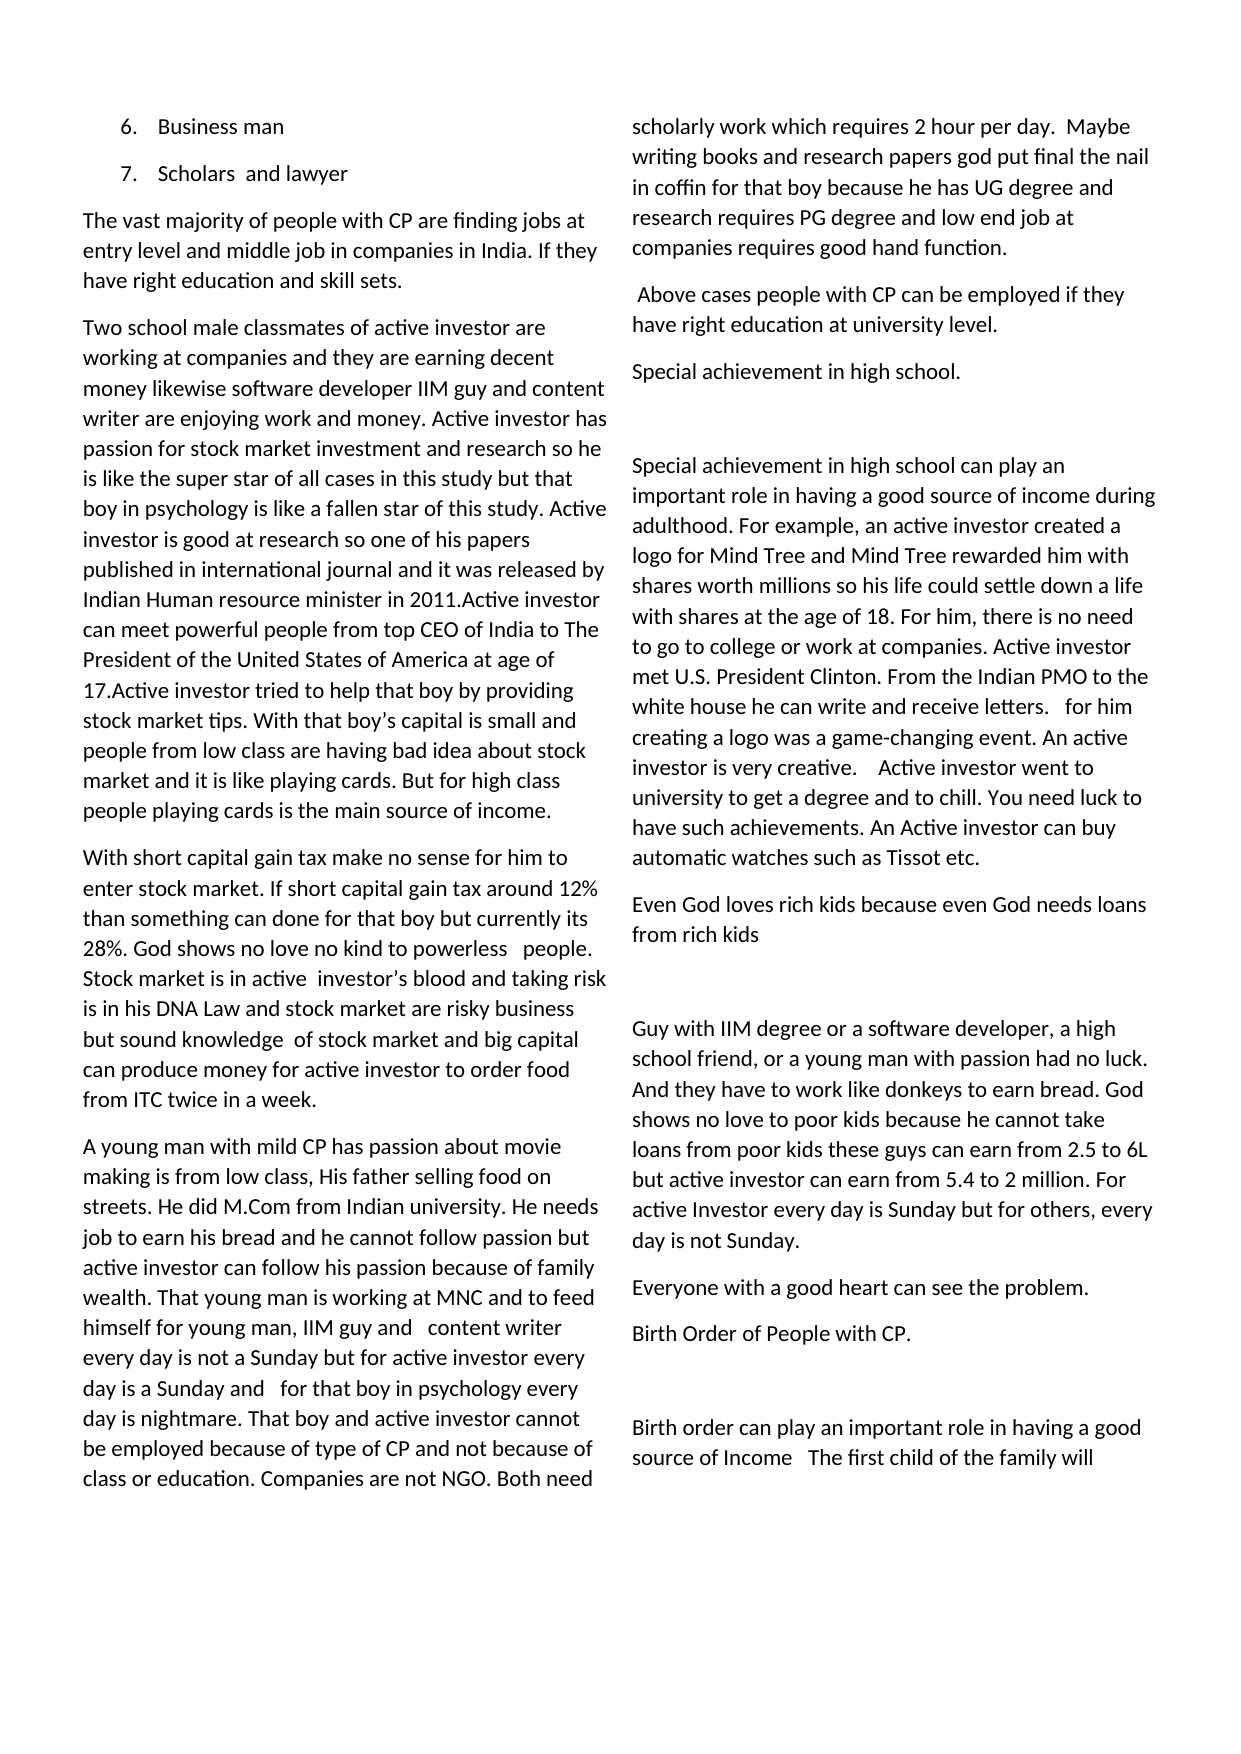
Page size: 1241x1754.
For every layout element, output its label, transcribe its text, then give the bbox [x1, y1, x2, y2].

text A young man with mild CP has passion about movie making is from low class, His father selling food on streets. He did M.Com from Indian university. He needs job to earn his bread and he cannot follow passion but active investor can follow his passion because of family wealth. That young man is working at MNC and to feed himself for young man, IIM guy and content writer every day is not a Sunday but for active investor every day is a Sunday and for that boy in psychology every day is nightmare. That boy and active investor cannot be employed because of type of CP and not because of class or education. Companies are not NGO. Both need scholarly work which requires 2 hour per day. Maybe writing books and research papers god put final the nail in coffin for that boy because he has UG degree and research requires PG degree and low end job at companies requires good hand function. [632, 112, 1157, 261]
text Two school male classmates of active investor are working at companies and they are earning decent money likewise software developer IIM guy and content writer are enjoying work and money. Active investor has passion for stock market investment and research so he is like the super star of all cases in this study but that boy in psychology is like a fallen star of this study. Active investor is good at research so one of his papers published in international journal and it was released by Indian Human resource minister in 2011.Active investor can meet powerful people from top CEO of India to The President of the United States of America at age of 17.Active investor tried to help that boy by providing stock market tips. With that boy’s capital is small and people from low class are having bad idea about stock market and it is like playing cards. But for high class people playing cards is the main source of income. [83, 313, 608, 824]
list Business man [120, 112, 608, 140]
text Birth Order of People with CP. [632, 1319, 1157, 1347]
text Special achievement in high school. [632, 357, 1157, 385]
text Everyone with a good heart can see the problem. [632, 1273, 1157, 1301]
text A young man with mild CP has passion about movie making is from low class, His father selling food on streets. He did M.Com from Indian university. He needs job to earn his bread and he cannot follow passion but active investor can follow his passion because of family wealth. That young man is working at MNC and to feed himself for young man, IIM guy and content writer every day is not a Sunday but for active investor every day is a Sunday and for that boy in psychology every day is nightmare. That boy and active investor cannot be employed because of type of CP and not because of class or education. Companies are not NGO. Both need scholarly work which requires 2 hour per day. Maybe writing books and research papers god put final the nail in coffin for that boy because he has UG degree and research requires PG degree and low end job at companies requires good hand function. [83, 1132, 608, 1492]
text The vast majority of people with CP are finding jobs at entry level and middle job in companies in India. If they have right education and skill sets. [83, 206, 608, 294]
list Scholars and lawyer [120, 159, 608, 187]
text Special achievement in high school can play an important role in having a good source of income during adulthood. For example, an active investor created a logo for Mind Tree and Mind Tree rewarded him with shares worth millions so his life could settle down a life with shares at the age of 18. For him, there is no need to go to college or work at companies. Active investor met U.S. President Clinton. From the Indian PMO to the white house he can write and receive letters. for him creating a logo was a game-changing event. An active investor is very creative. Active investor went to university to get a degree and to chill. You need luck to have such achievements. An Active investor can buy automatic watches such as Tissot etc. [632, 451, 1157, 871]
text Even God loves rich kids because even God needs loans from rich kids [632, 890, 1157, 948]
text Above cases people with CP can be employed if they have right education at university level. [632, 280, 1157, 338]
text Guy with IIM degree or a software developer, a high school friend, or a young man with passion had no luck. And they have to work like donkeys to earn bread. God shows no love to poor kids because he cannot take loans from poor kids these guys can earn from 2.5 to 6L but active investor can earn from 5.4 to 2 million. For active Investor every day is Sunday but for others, every day is not Sunday. [632, 1014, 1157, 1254]
text With short capital gain tax make no sense for him to enter stock market. If short capital gain tax around 12% than something can done for that boy but currently its 28%. God shows no love no kind to powerless people. Stock market is in active investor’s blood and taking risk is in his DNA Law and stock market are risky business but sound knowledge of stock market and big capital can produce money for active investor to order food from ITC twice in a week. [83, 843, 608, 1113]
